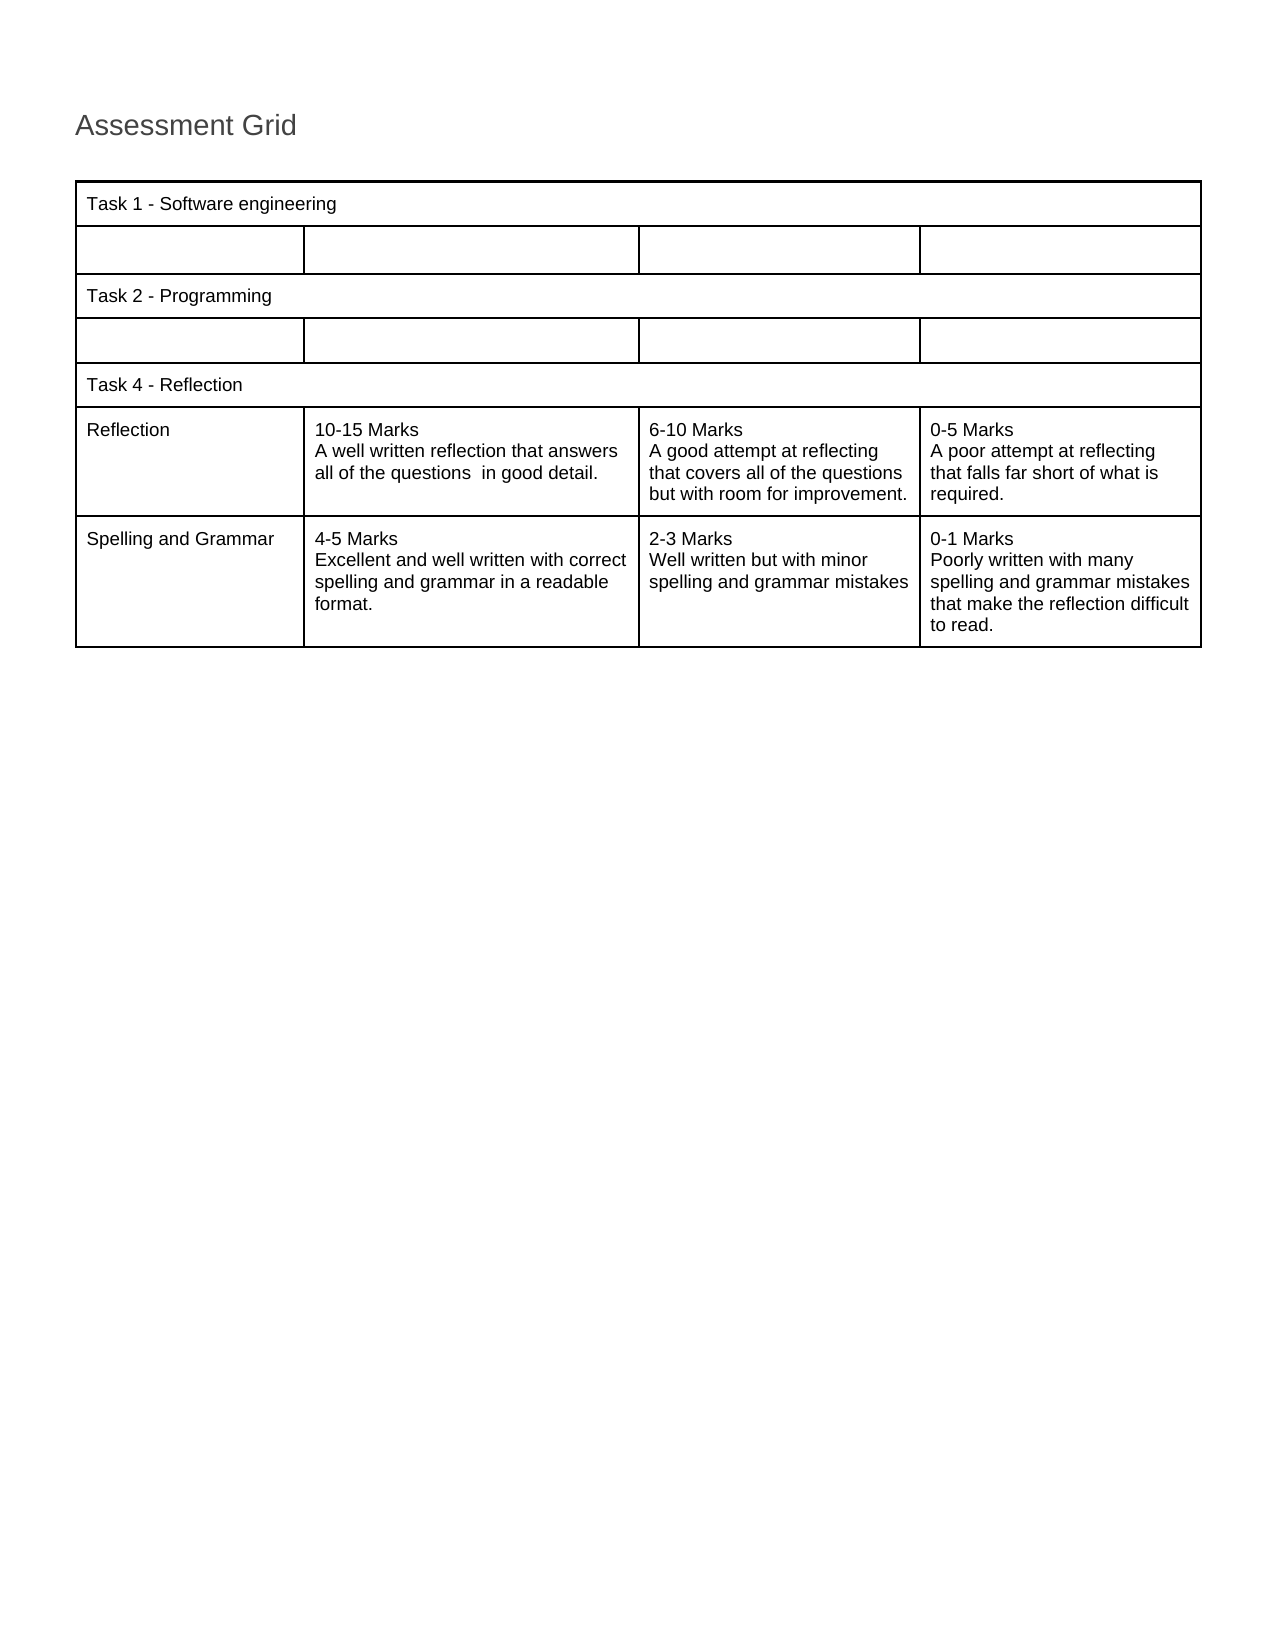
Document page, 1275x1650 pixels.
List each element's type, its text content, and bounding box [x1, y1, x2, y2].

table_cell Task 2 - Programming [77, 275, 1200, 317]
table_cell 0-5 Marks A poor attempt at reflecting that falls far short of what is required. [921, 408, 1200, 515]
table_cell [640, 227, 919, 273]
table_cell Spelling and Grammar [77, 517, 303, 646]
table_cell 0-1 Marks Poorly written with many spelling and grammar mistakes that make the reflection difficult to read. [921, 517, 1200, 646]
table_cell [77, 227, 303, 273]
table_cell [305, 227, 638, 273]
table_header Task 1 - Software engineering [77, 183, 1200, 225]
table_cell Reflection [77, 408, 303, 515]
table_cell [921, 227, 1200, 273]
table_cell 10-15 Marks A well written reflection that answers all of the questions in good detail. [305, 408, 638, 515]
table_cell 6-10 Marks A good attempt at reflecting that covers all of the questions but with room for improvement. [640, 408, 919, 515]
table_cell Task 4 - Reflection [77, 364, 1200, 406]
table_cell [77, 319, 303, 362]
table_cell 2-3 Marks Well written but with minor spelling and grammar mistakes [640, 517, 919, 646]
table_cell [640, 319, 919, 362]
table_cell 4-5 Marks Excellent and well written with correct spelling and grammar in a readable format. [305, 517, 638, 646]
subtitle Assessment Grid [75, 108, 1200, 142]
table_cell [921, 319, 1200, 362]
table_cell [305, 319, 638, 362]
